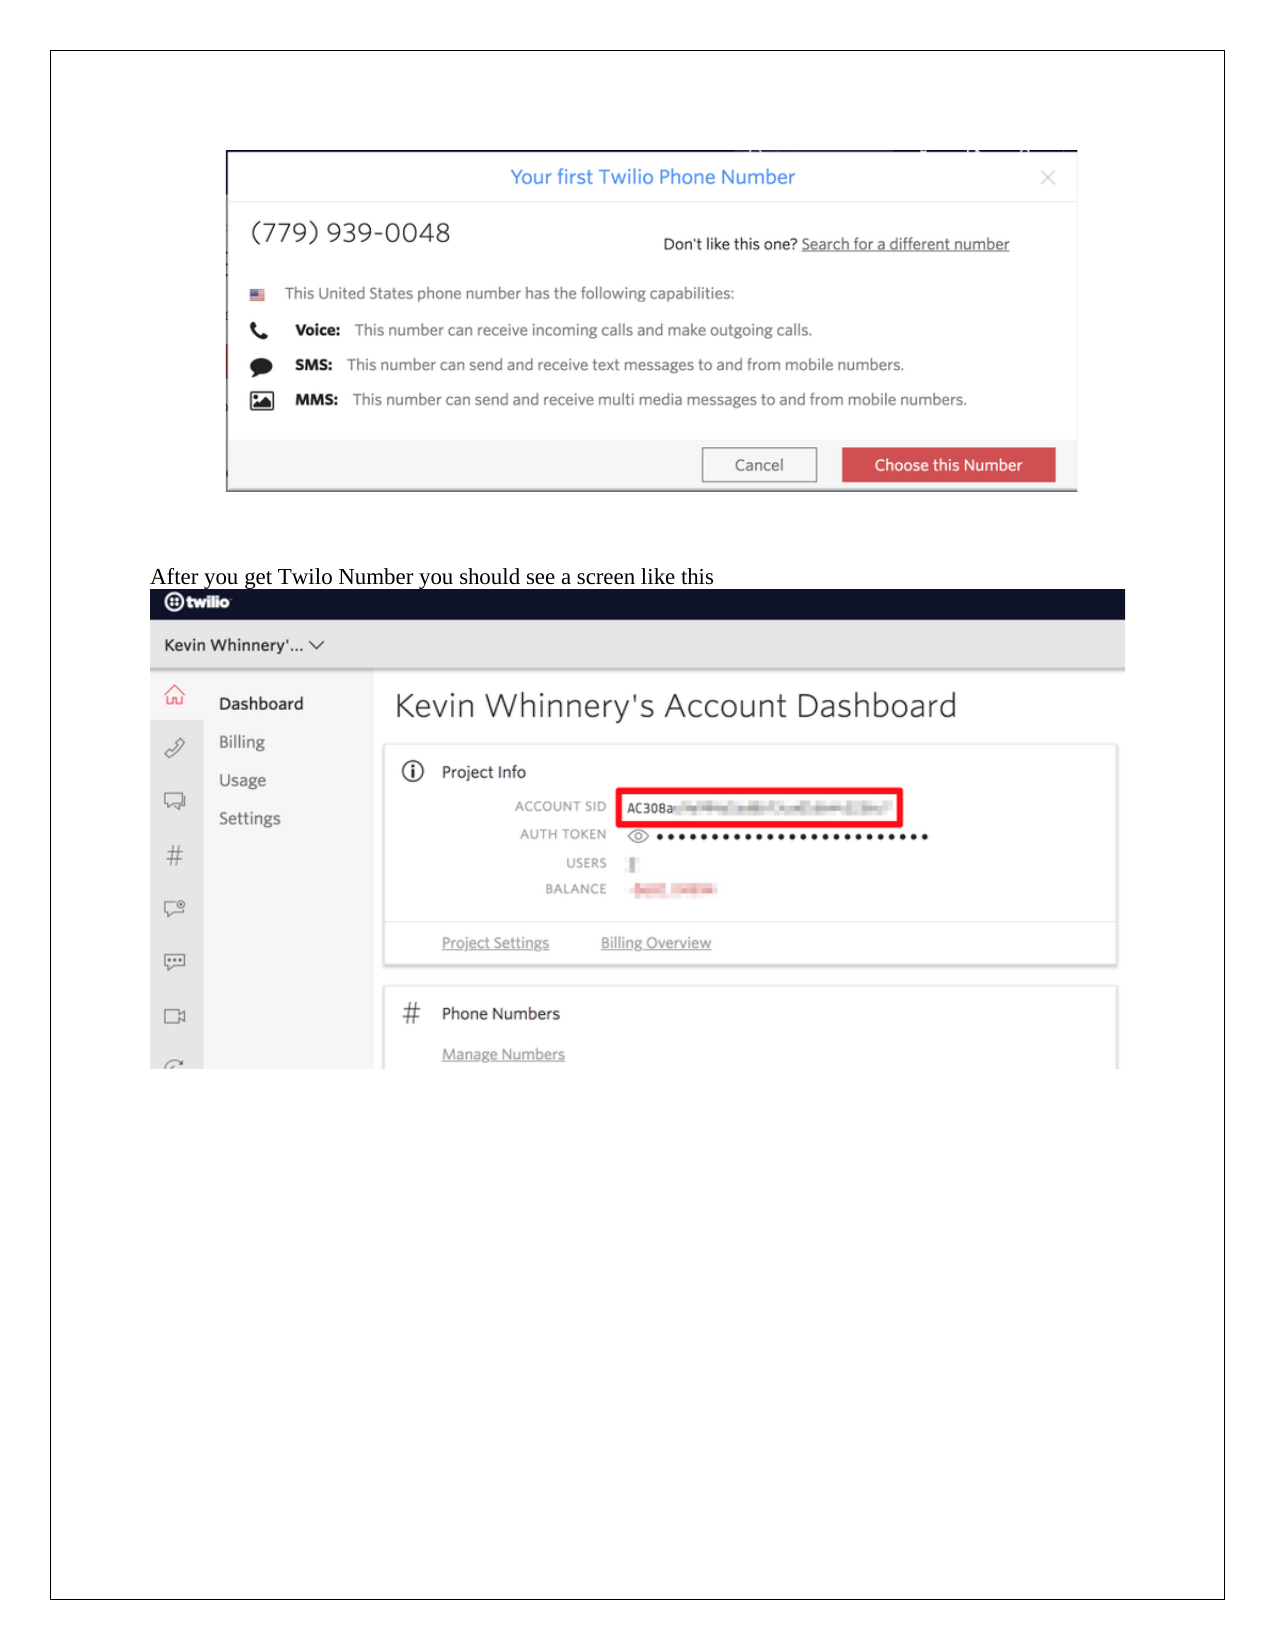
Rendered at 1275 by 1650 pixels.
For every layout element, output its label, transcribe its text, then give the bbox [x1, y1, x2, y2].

subtitle After you get Twilo Number you should see a screen like this [150, 563, 1125, 589]
picture [150, 589, 1125, 1069]
picture [225, 150, 1078, 492]
